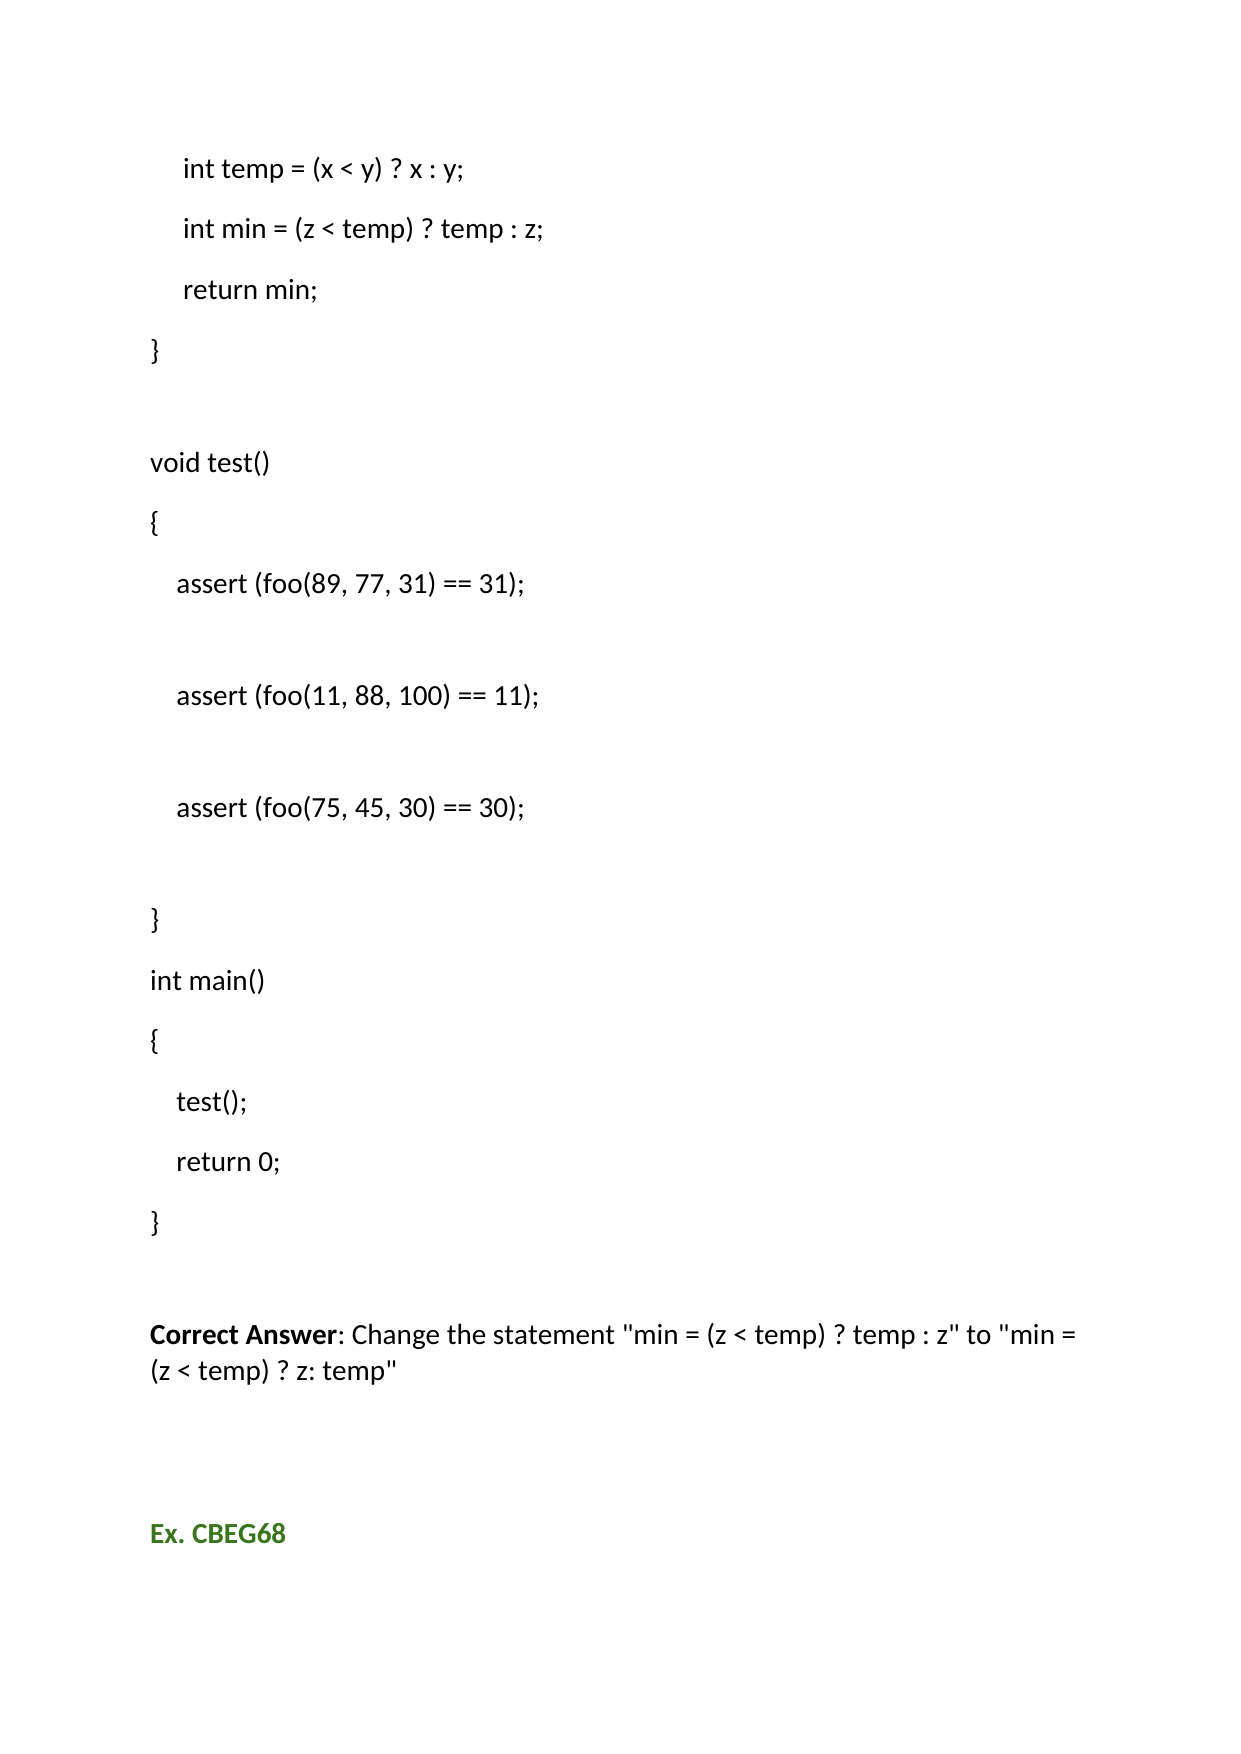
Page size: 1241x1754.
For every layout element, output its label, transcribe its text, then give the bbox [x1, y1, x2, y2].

text assert (foo(11, 88, 100) == 11); [150, 677, 1090, 713]
text } [150, 332, 1090, 367]
text int temp = (x < y) ? x : y; [150, 150, 1090, 186]
text Correct Answer: Change the statement "min = (z < temp) ? temp : z" to "min = (z < temp) ? z: temp" [150, 1316, 1090, 1387]
text return 0; [150, 1143, 1090, 1179]
text Ex. CBEG68 [150, 1515, 1090, 1551]
text { [150, 504, 1090, 540]
text int main() [150, 962, 1090, 997]
text assert (foo(89, 77, 31) == 31); [150, 565, 1090, 601]
text int min = (z < temp) ? temp : z; [150, 211, 1090, 246]
text } [150, 901, 1090, 937]
text void test() [150, 444, 1090, 479]
text assert (foo(75, 45, 30) == 30); [150, 789, 1090, 825]
text { [150, 1022, 1090, 1058]
text test(); [150, 1083, 1090, 1118]
text return min; [150, 271, 1090, 307]
text } [150, 1204, 1090, 1240]
